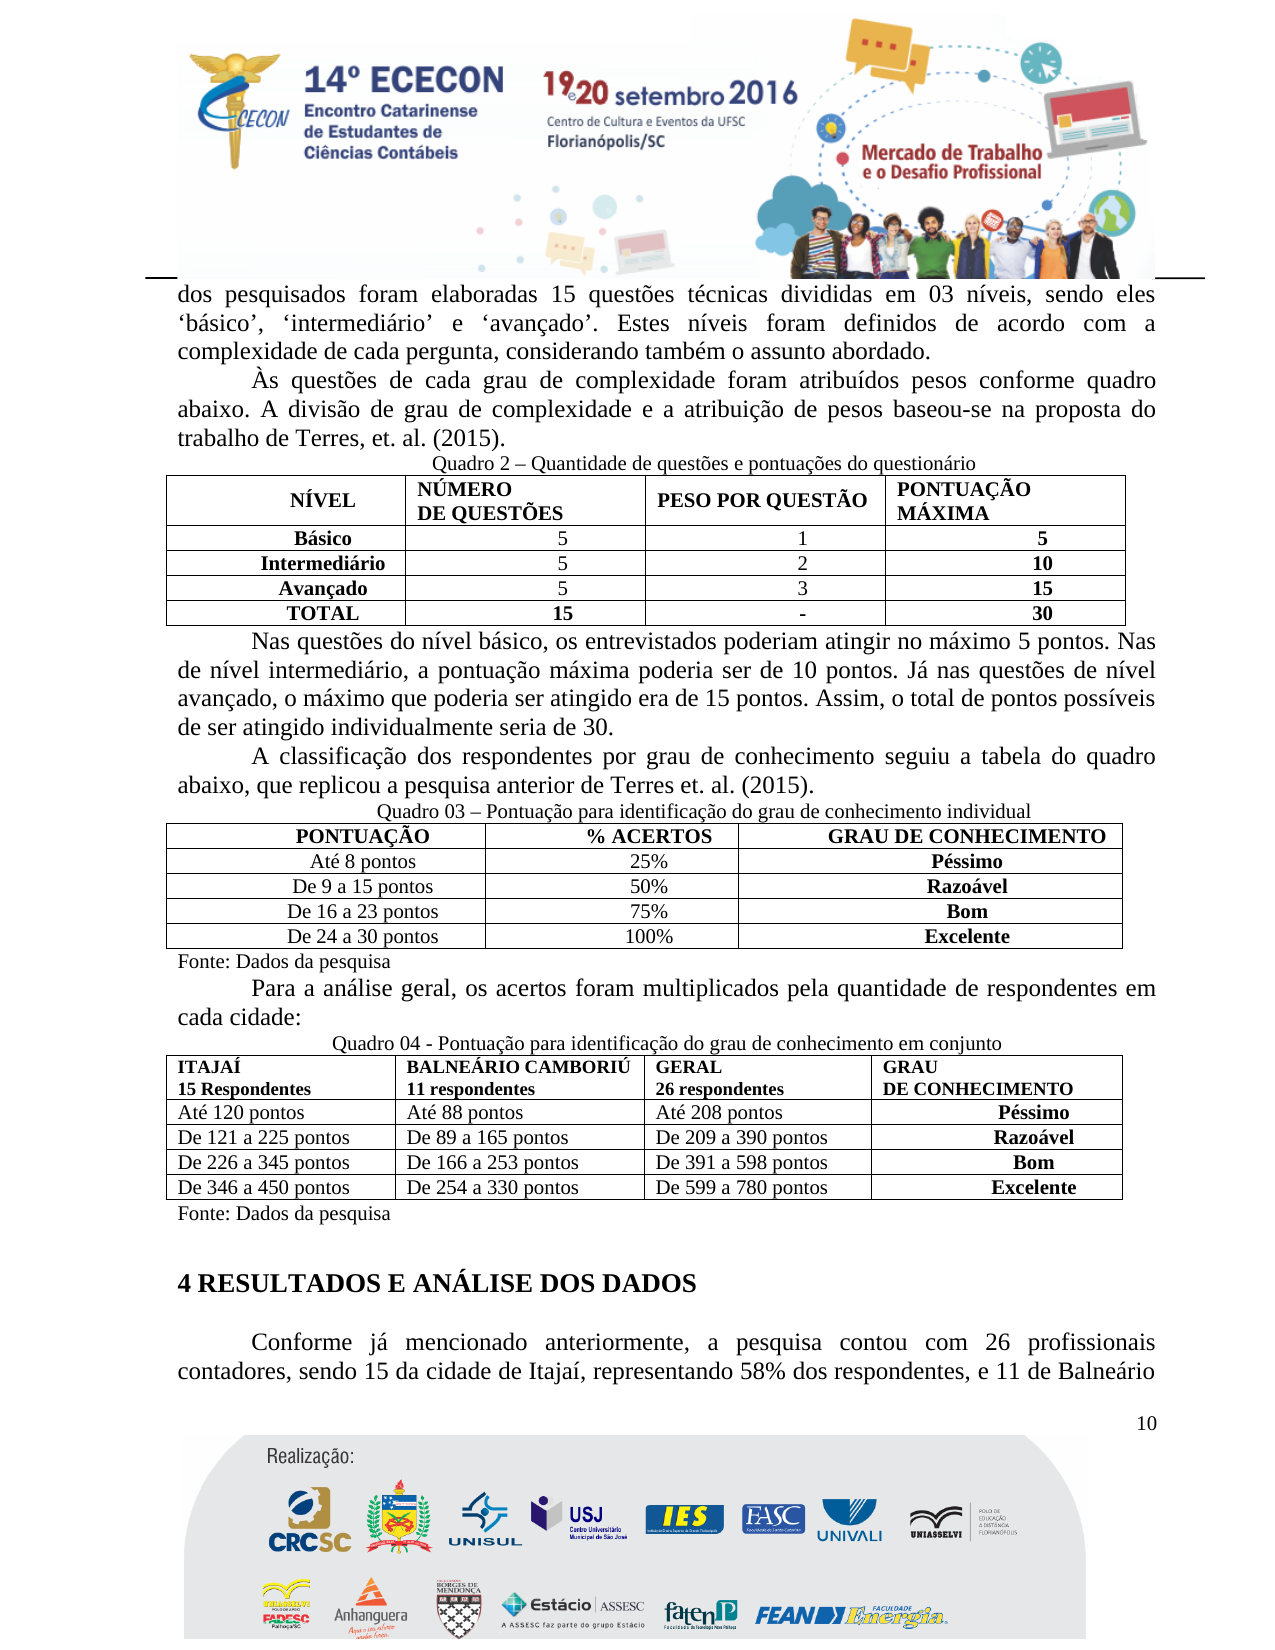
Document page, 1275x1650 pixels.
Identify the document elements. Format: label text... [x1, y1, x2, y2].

table_header PESO POR QUESTÃO [646, 476, 885, 524]
table_cell 1 [646, 526, 885, 550]
text Para a análise geral, os acertos foram multiplicados pela quantidade de respondentes em cada cidade: [177, 973, 1157, 1031]
text Nas questões do nível básico, os entrevistados poderiam atingir no máximo 5 pontos. Nas de nível intermediário, a pontuação máxima poderia ser de 10 pontos. Já nas questões de nível avançado, o máximo que poderia ser atingido era de 15 pontos. Assim, o total de pontos possíveis de ser atingido individualmente seria de 30. [177, 626, 1157, 741]
table_cell De 391 a 598 pontos [645, 1150, 871, 1174]
table_cell De 254 a 330 pontos [396, 1175, 644, 1199]
table_header NÍVEL [167, 476, 405, 524]
table_header PONTUAÇÃO [167, 824, 485, 848]
text 4 RESULTADOS E ANÁLISE DOS DADOS [177, 1268, 1157, 1299]
table_cell De 16 a 23 pontos [167, 899, 485, 923]
table_cell De 24 a 30 pontos [167, 924, 485, 948]
table_cell Até 88 pontos [396, 1100, 644, 1124]
table_cell 2 [646, 551, 885, 575]
table_cell De 346 a 450 pontos [167, 1175, 395, 1199]
text Quadro 2 – Quantidade de questões e pontuações do questionário [177, 451, 1157, 475]
table_cell 100% [486, 924, 738, 948]
table_cell Avançado [167, 576, 405, 600]
text Às questões de cada grau de complexidade foram atribuídos pesos conforme quadro abaixo. A divisão de grau de complexidade e a atribuição de pesos baseou-se na proposta do trabalho de Terres, et. al. (2015). [177, 365, 1157, 451]
table_cell Intermediário [167, 551, 405, 575]
table_header ITAJAÍ 15 Respondentes [167, 1056, 395, 1099]
table_cell 15 [886, 576, 1125, 600]
table_header PONTUAÇÃO MÁXIMA [886, 476, 1125, 524]
table_cell Até 208 pontos [645, 1100, 871, 1124]
table_cell - [646, 601, 885, 625]
table_header NÚMERO DE QUESTÕES [406, 476, 645, 524]
table_cell Excelente [739, 924, 1122, 948]
table_cell De 226 a 345 pontos [167, 1150, 395, 1174]
table_cell 5 [886, 526, 1125, 550]
table_cell 5 [406, 576, 645, 600]
table_header GRAU DE CONHECIMENTO [739, 824, 1122, 848]
table_cell 75% [486, 899, 738, 923]
table_cell 50% [486, 874, 738, 898]
text A classificação dos respondentes por grau de conhecimento seguiu a tabela do quadro abaixo, que replicou a pesquisa anterior de Terres et. al. (2015). [177, 741, 1157, 798]
table_cell Até 120 pontos [167, 1100, 395, 1124]
picture [177, 14, 1156, 279]
table_cell Razoável [872, 1125, 1122, 1149]
text Fonte: Dados da pesquisa [177, 949, 1157, 973]
table_cell 15 [406, 601, 645, 625]
table_cell Até 8 pontos [167, 849, 485, 873]
table_cell 25% [486, 849, 738, 873]
table_cell TOTAL [167, 601, 405, 625]
table_cell De 209 a 390 pontos [645, 1125, 871, 1149]
table_header GRAU DE CONHECIMENTO [872, 1056, 1122, 1099]
table_cell De 121 a 225 pontos [167, 1125, 395, 1149]
table_cell De 599 a 780 pontos [645, 1175, 871, 1199]
table_cell Péssimo [739, 849, 1122, 873]
table_cell De 89 a 165 pontos [396, 1125, 644, 1149]
table_cell 5 [406, 551, 645, 575]
table_cell 5 [406, 526, 645, 550]
table_cell De 166 a 253 pontos [396, 1150, 644, 1174]
table_cell 10 [886, 551, 1125, 575]
table_cell 3 [646, 576, 885, 600]
table_cell Básico [167, 526, 405, 550]
table_cell 30 [886, 601, 1125, 625]
text Fonte: Dados da pesquisa [177, 1200, 1157, 1224]
text Quadro 04 - Pontuação para identificação do grau de conhecimento em conjunto [177, 1031, 1157, 1055]
table_cell Excelente [872, 1175, 1122, 1199]
table_cell Razoável [739, 874, 1122, 898]
table_cell De 9 a 15 pontos [167, 874, 485, 898]
table_cell Bom [739, 899, 1122, 923]
table_header BALNEÁRIO CAMBORIÚ 11 respondentes [396, 1056, 644, 1099]
table_cell Bom [872, 1150, 1122, 1174]
table_header GERAL 26 respondentes [645, 1056, 871, 1099]
text Quadro 03 – Pontuação para identificação do grau de conhecimento individual [177, 798, 1157, 823]
picture [177, 1435, 1099, 1639]
table_header % ACERTOS [486, 824, 738, 848]
table_cell Péssimo [872, 1100, 1122, 1124]
